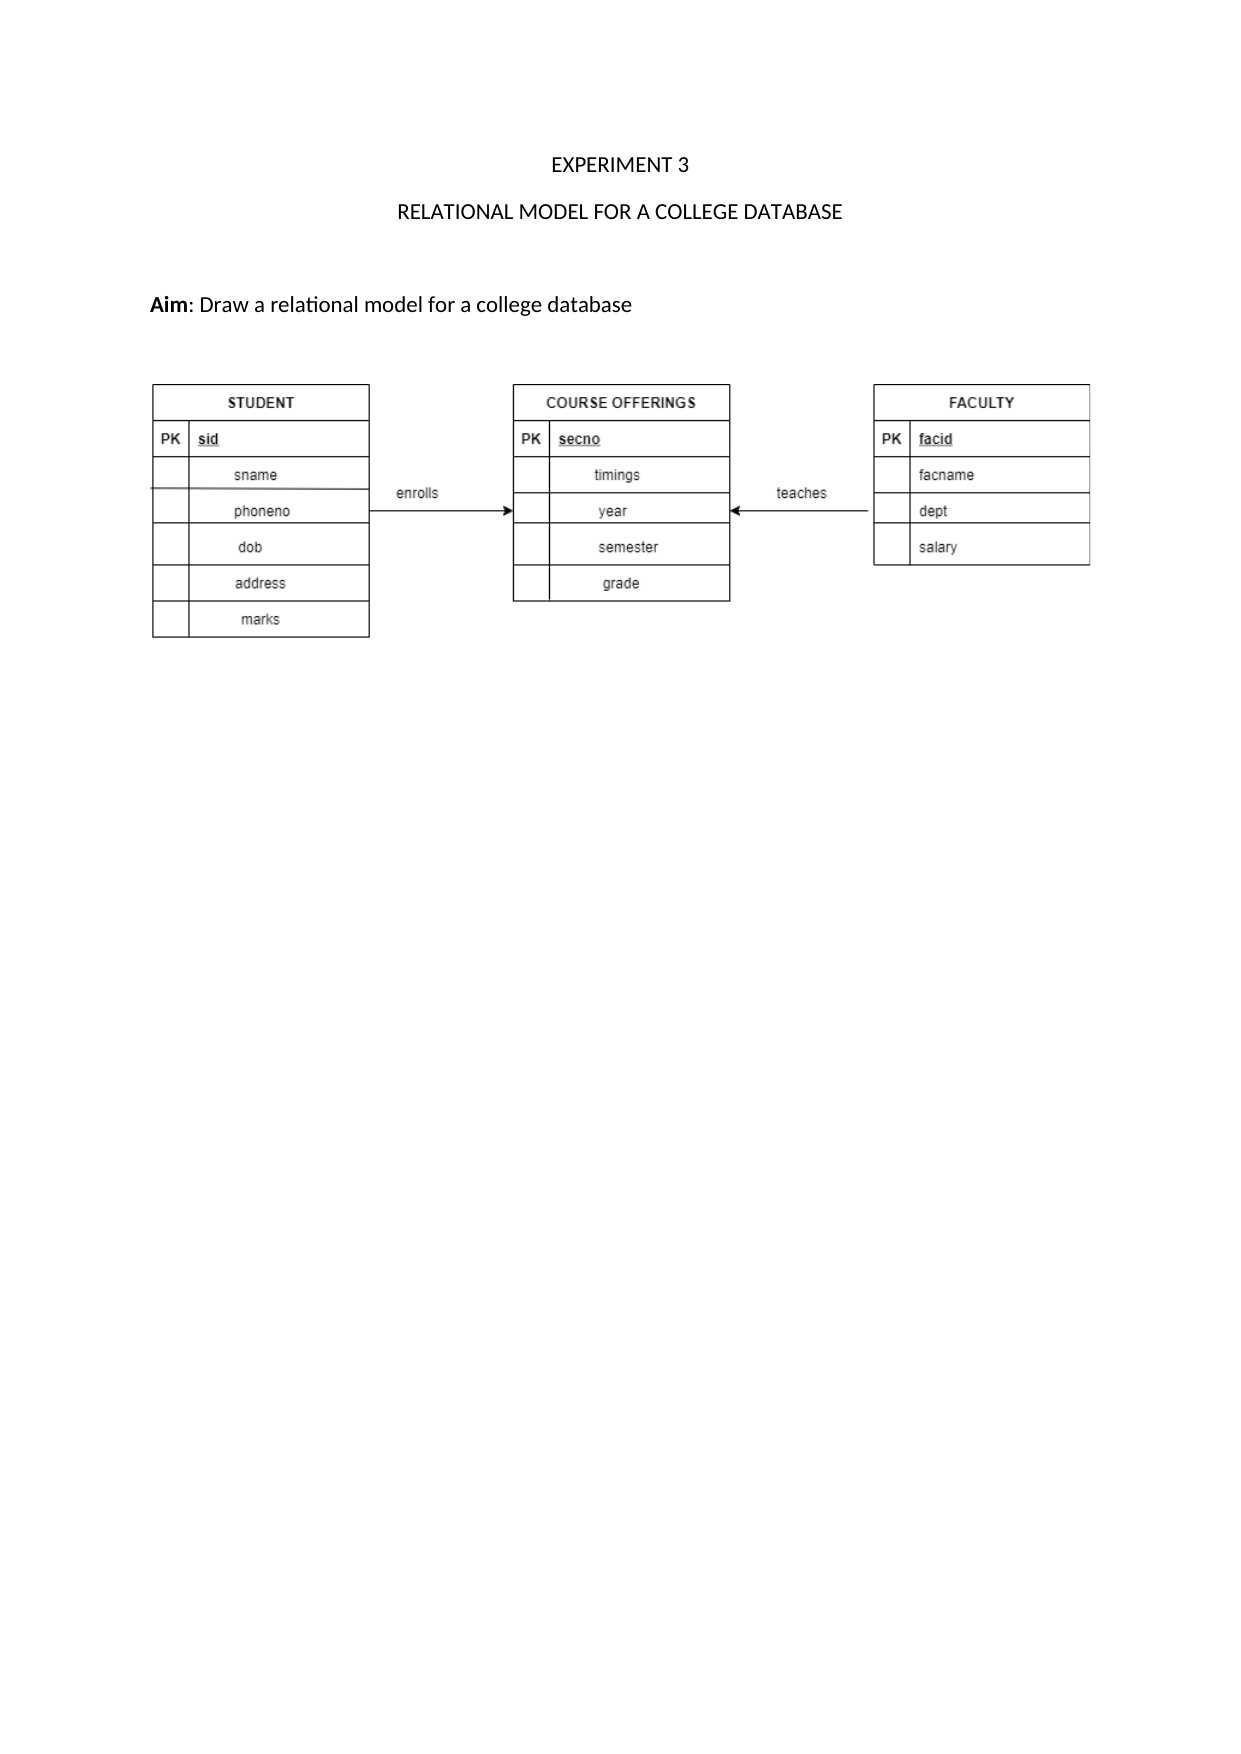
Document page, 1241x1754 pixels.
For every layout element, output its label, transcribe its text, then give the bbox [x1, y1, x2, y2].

picture [150, 384, 1091, 639]
text RELATIONAL MODEL FOR A COLLEGE DATABASE [150, 197, 1090, 225]
text EXPERIMENT 3 [150, 150, 1090, 178]
text Aim: Draw a relational model for a college database [150, 291, 1090, 319]
